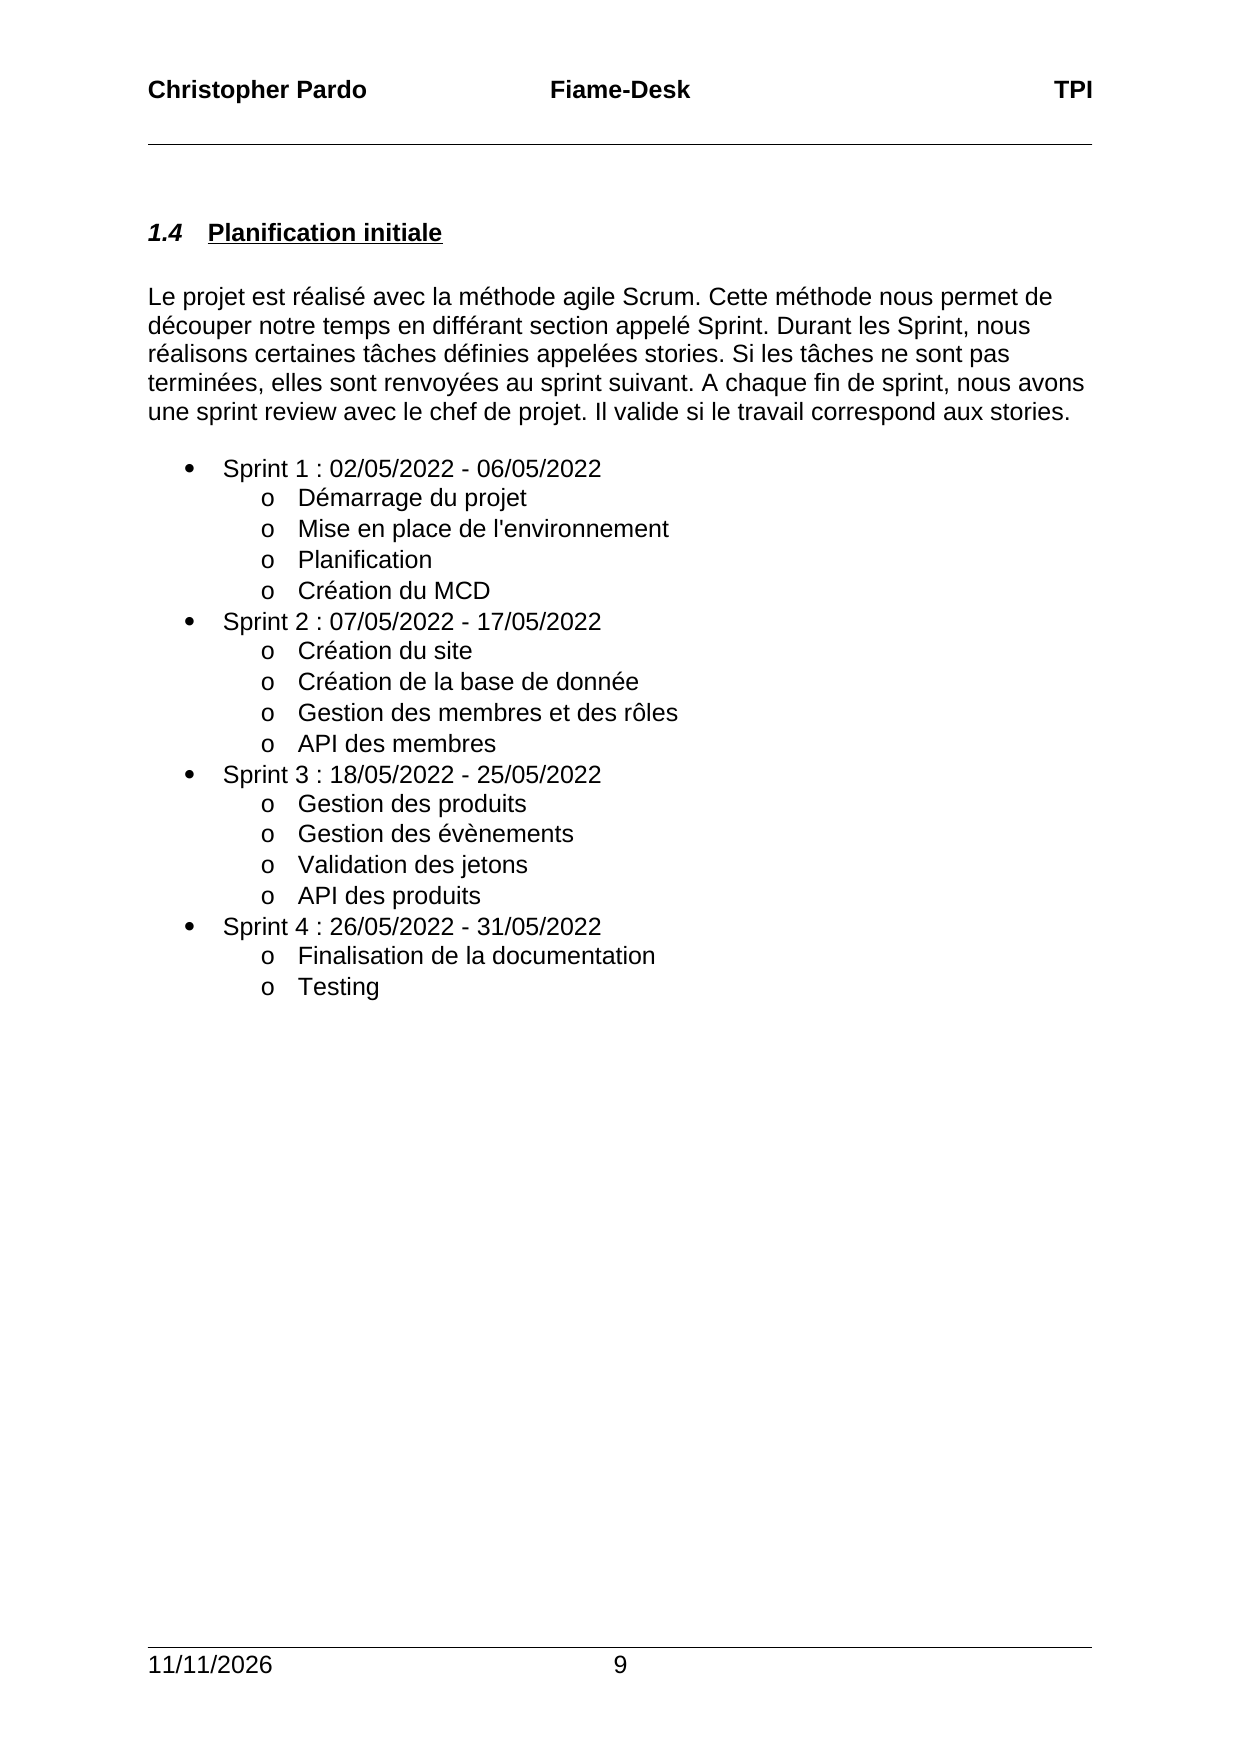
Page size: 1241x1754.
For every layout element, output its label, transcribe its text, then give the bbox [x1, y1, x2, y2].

list Gestion des produits [260, 788, 1092, 819]
list Validation des jetons [260, 850, 1092, 881]
list Sprint 2 : 07/05/2022 - 17/05/2022 [185, 607, 1092, 636]
subtitle Planification initiale [148, 218, 1092, 247]
list Sprint 3 : 18/05/2022 - 25/05/2022 [185, 760, 1092, 788]
text Le projet est réalisé avec la méthode agile Scrum. Cette méthode nous permet de découper notre temps en différant section appelé Sprint. Durant les Sprint, nous réalisons certaines tâches définies appelées stories. Si les tâches ne sont pas terminées, elles sont renvoyées au sprint suivant. A chaque fin de sprint, nous avons une sprint review avec le chef de projet. Il valide si le travail correspond aux stories. [148, 282, 1092, 426]
list Démarrage du projet [260, 483, 1092, 514]
list Mise en place de l'environnement [260, 514, 1092, 545]
list Testing [260, 972, 1092, 1003]
list Sprint 4 : 26/05/2022 - 31/05/2022 [185, 912, 1092, 941]
list Création du MCD [260, 576, 1092, 607]
list Sprint 1 : 02/05/2022 - 06/05/2022 [185, 454, 1092, 483]
list Création de la base de donnée [260, 667, 1092, 698]
list Planification [260, 545, 1092, 576]
list Gestion des membres et des rôles [260, 698, 1092, 729]
list Gestion des évènements [260, 819, 1092, 850]
list API des produits [260, 881, 1092, 912]
list Finalisation de la documentation [260, 941, 1092, 972]
list Création du site [260, 636, 1092, 667]
list API des membres [260, 729, 1092, 760]
